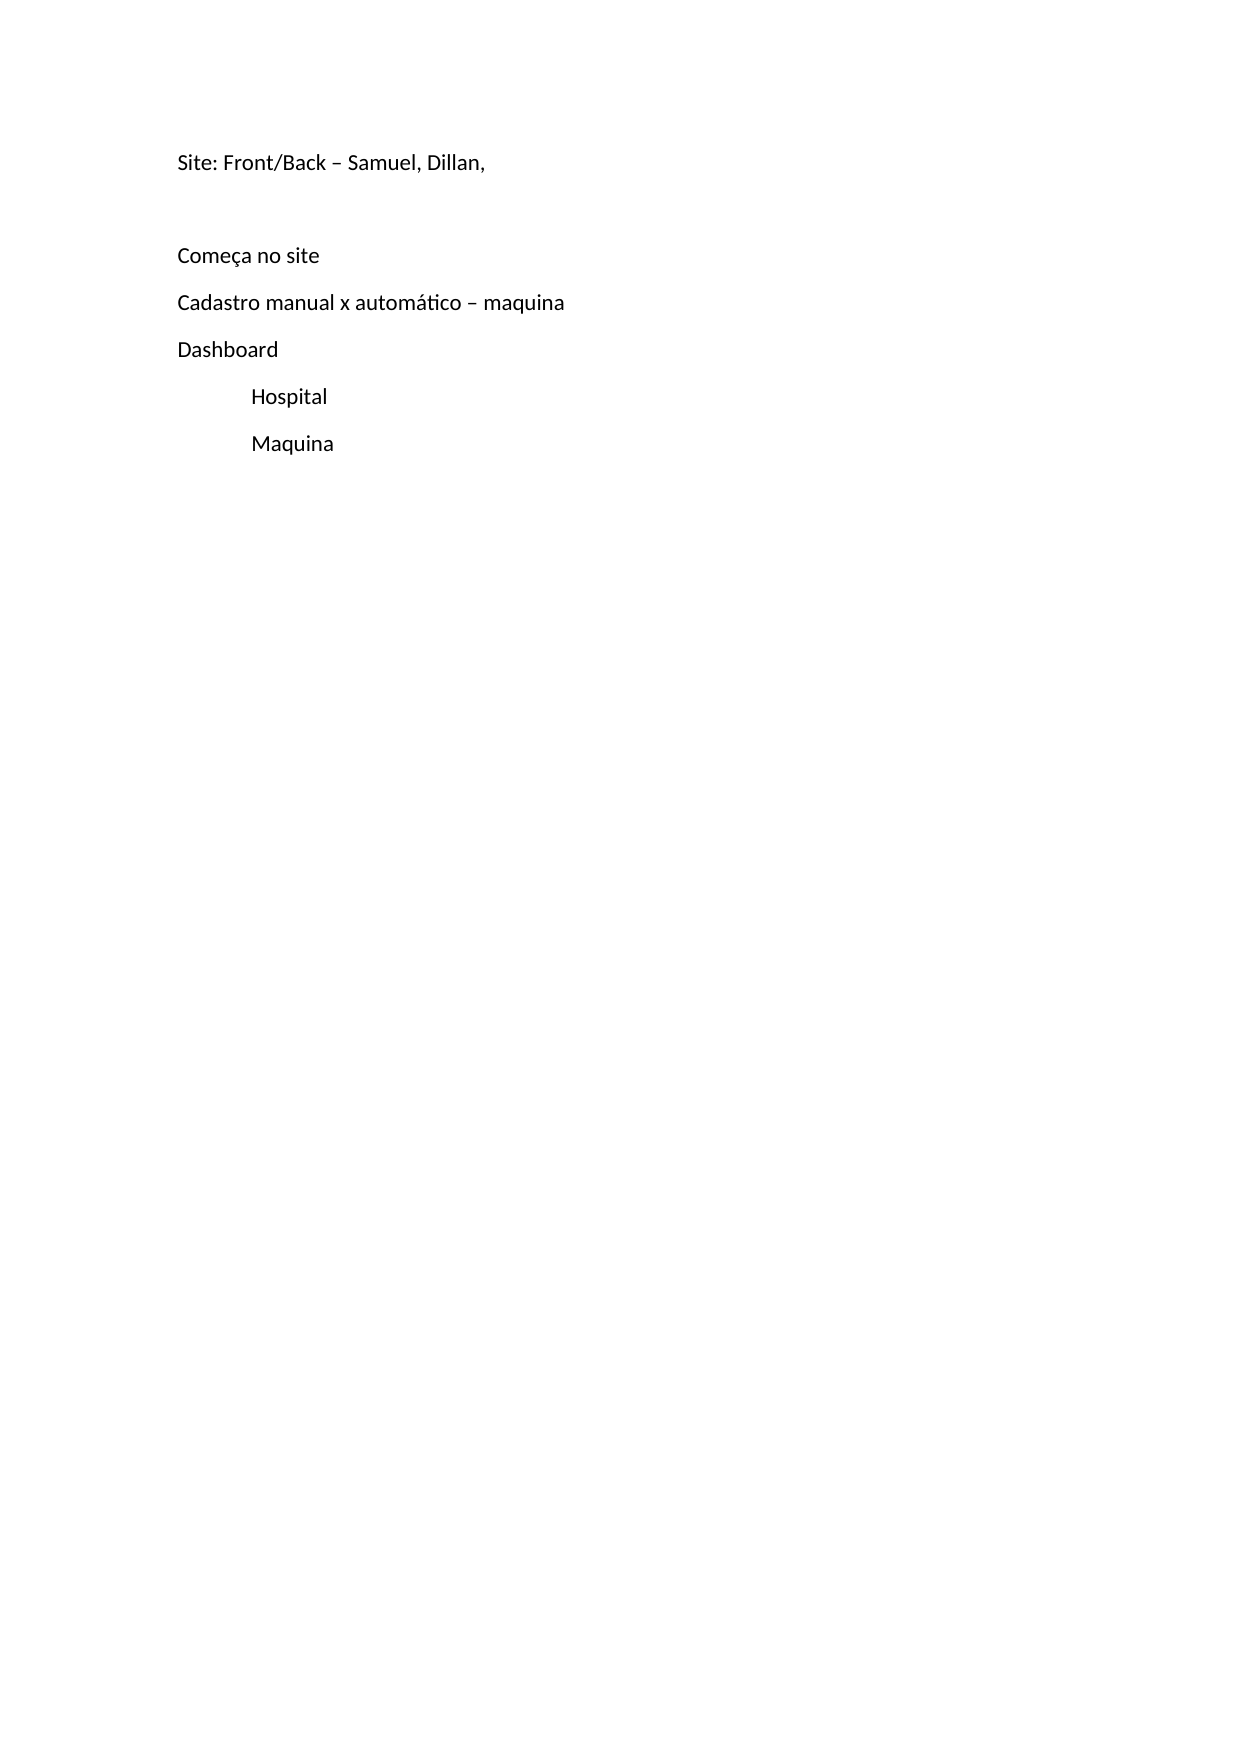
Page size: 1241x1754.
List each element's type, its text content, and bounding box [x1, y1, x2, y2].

text Cadastro manual x automático – maquina [177, 288, 1063, 316]
text Começa no site [177, 241, 1063, 269]
text Dashboard [177, 335, 1063, 363]
text Site: Front/Back – Samuel, Dillan, [177, 148, 1063, 176]
text Maquina [177, 429, 1063, 457]
text Hospital [177, 382, 1063, 410]
